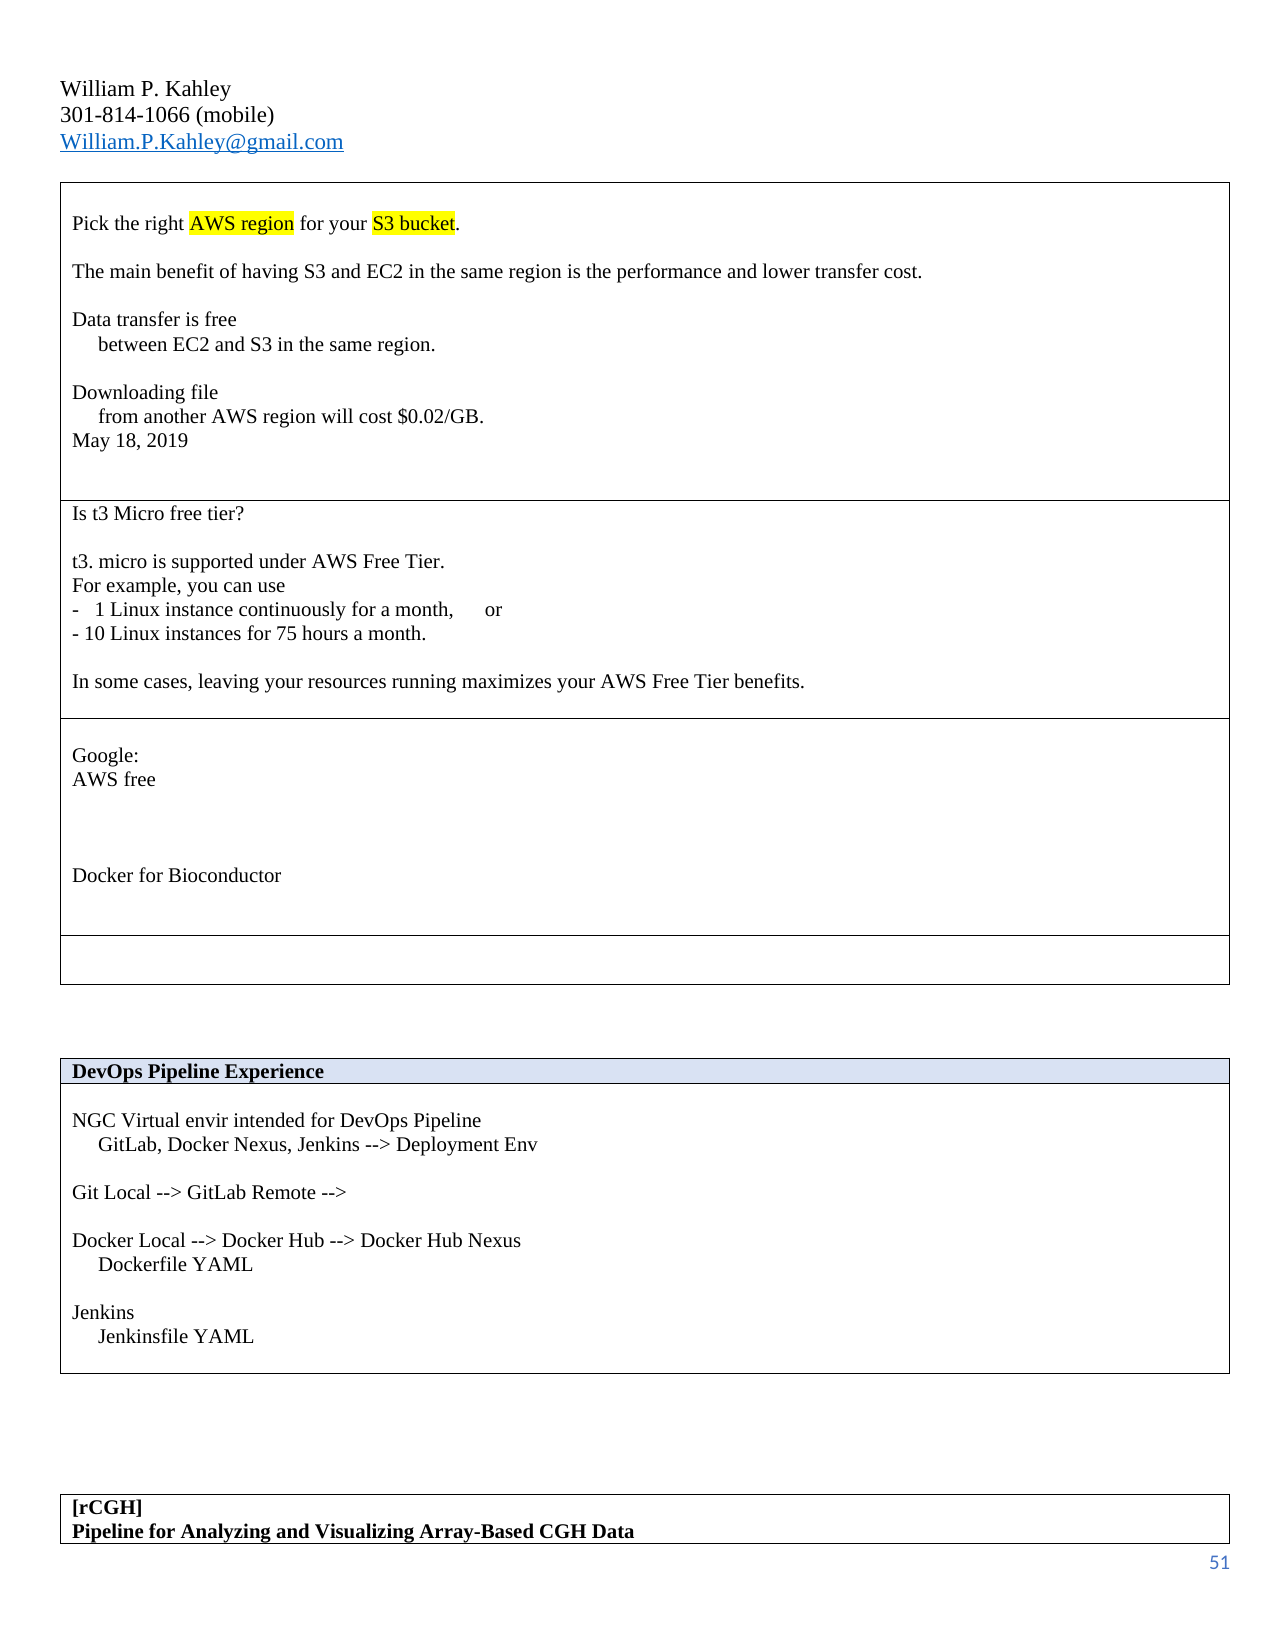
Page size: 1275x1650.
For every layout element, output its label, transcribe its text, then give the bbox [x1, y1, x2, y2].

table_cell Is t3 Micro free tier? t3. micro is supported under AWS Free Tier. For example, you can use - 1 Linux instance continuously for a month, or - 10 Linux instances for 75 hours a month. In some cases, leaving your resources running maximizes your AWS Free Tier benefits. [61, 501, 1229, 717]
table_header [rCGH] Pipeline for Analyzing and Visualizing Array-Based CGH Data [61, 1495, 1229, 1543]
table_cell [61, 936, 1229, 984]
table_header DevOps Pipeline Experience [61, 1059, 1229, 1083]
table_cell NGC Virtual envir intended for DevOps Pipeline GitLab, Docker Nexus, Jenkins --> Deployment Env Git Local --> GitLab Remote --> Docker Local --> Docker Hub --> Docker Hub Nexus Dockerfile YAML Jenkins Jenkinsfile YAML [61, 1084, 1229, 1372]
table_cell Google: AWS free Docker for Bioconductor [61, 719, 1229, 935]
